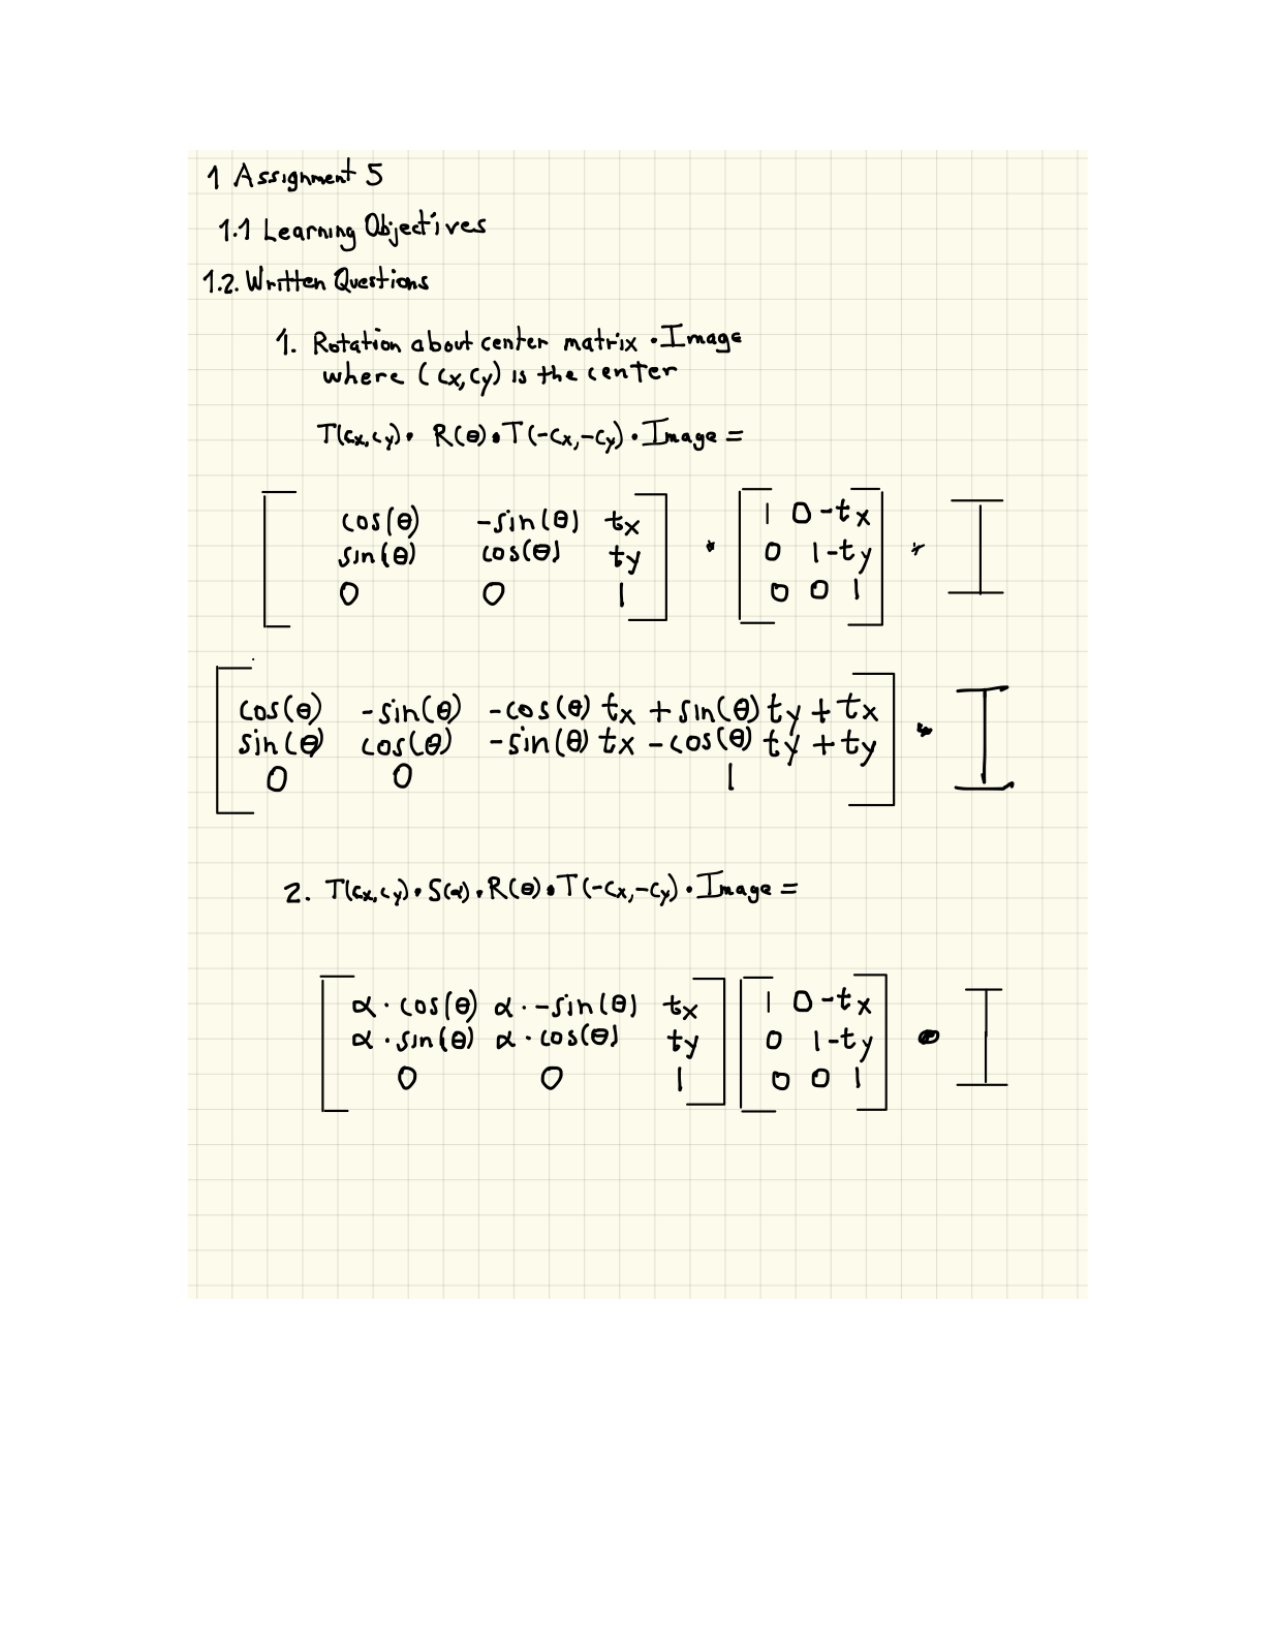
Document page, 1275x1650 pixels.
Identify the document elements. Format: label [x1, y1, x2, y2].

picture [187, 150, 1088, 1299]
